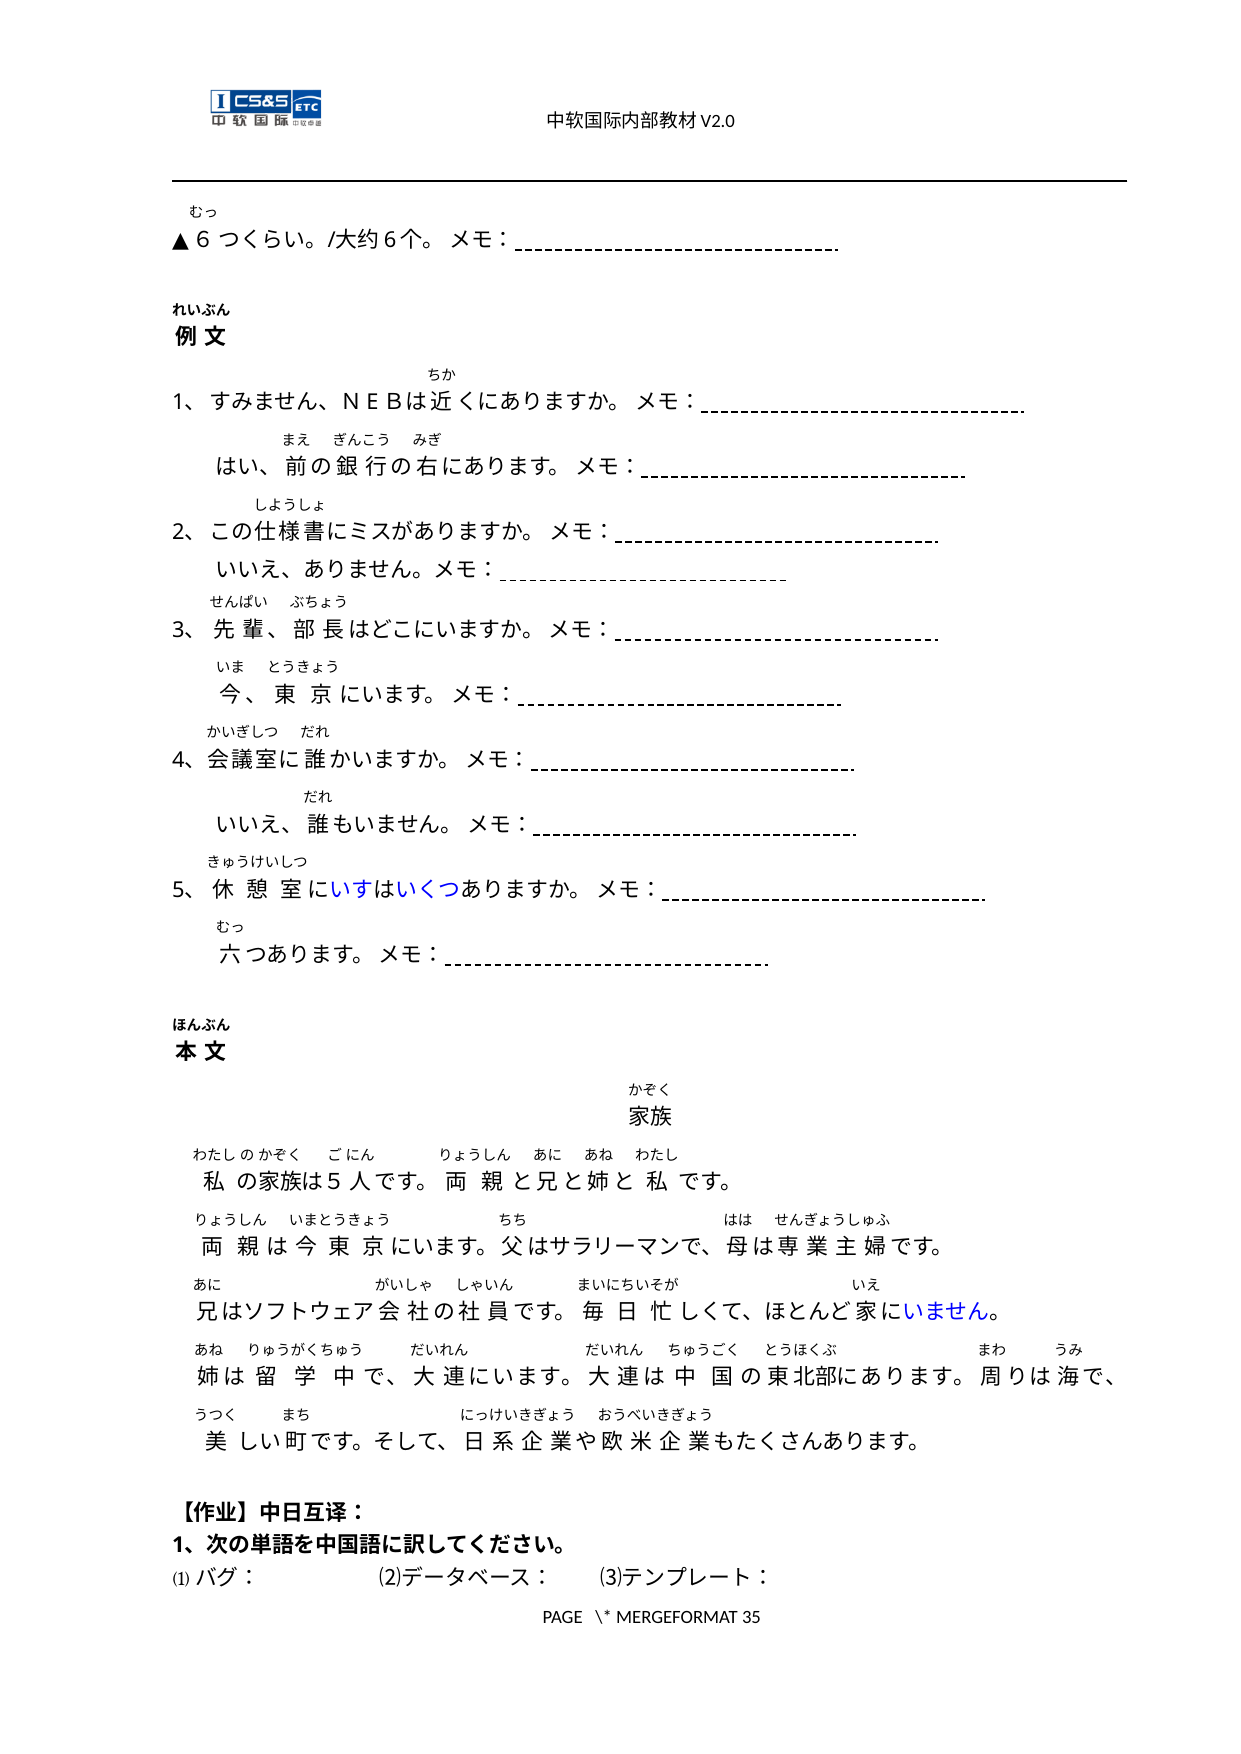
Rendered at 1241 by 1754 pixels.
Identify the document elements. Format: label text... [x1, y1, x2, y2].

text いいえ、もいません。 メモ： [172, 779, 1127, 844]
text 、にいます。 メモ： [172, 649, 1127, 714]
text はです。とととです。 [172, 1137, 1127, 1202]
list 、はどこにいますか。 メモ： [172, 584, 1127, 649]
text 5、にいすはいくつありますか。 メモ： [172, 844, 1127, 909]
text 【作业】中日互译： [172, 1494, 1127, 1527]
text はで、にいます。はのにあります。りはで、しいです。そして、やもたくさんあります。 [194, 1332, 1127, 1462]
text つあります。 メモ： [172, 909, 1127, 974]
text はにいます。はサラリーマンで、はです。 [172, 1202, 1127, 1267]
picture [209, 88, 322, 127]
text はい、ののにあります。 メモ： [172, 422, 1127, 487]
list すみません、ＮEＢはくにありますか。 メモ： [172, 357, 1127, 422]
text いいえ、ありません。メモ： [172, 552, 1127, 584]
text ⑴バグ： ⑵データベース： ⑶テンプレート： [172, 1559, 1127, 1592]
text はソフトウェアのです。しくて、ほとんどにいません。 [172, 1267, 1127, 1332]
text 1、次の単語を中国語に訳してください。 [172, 1527, 1127, 1559]
text 4、にかいますか。 メモ： [172, 714, 1127, 779]
list このにミスがありますか。 メモ： [172, 487, 1127, 552]
text ▲つくらい。/大约6个。 メモ： [172, 194, 1127, 259]
